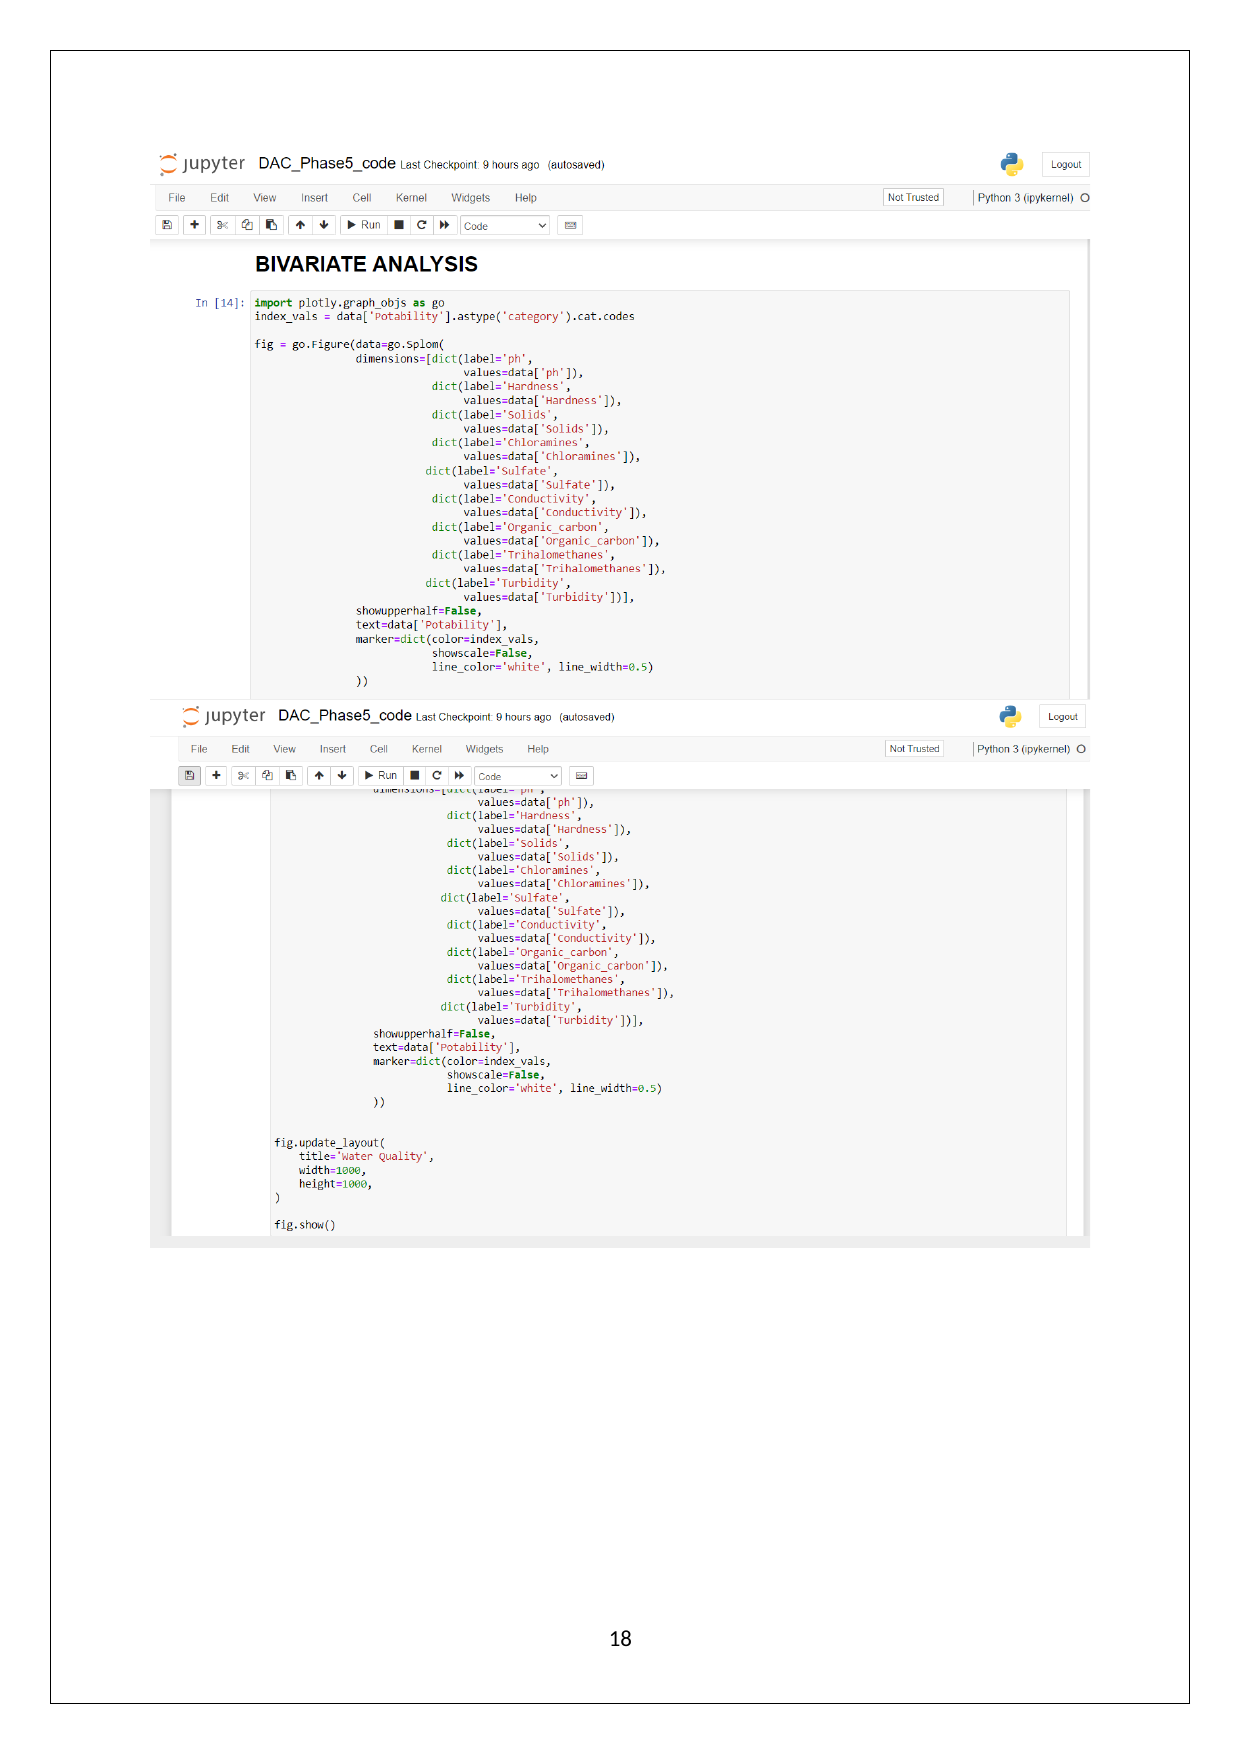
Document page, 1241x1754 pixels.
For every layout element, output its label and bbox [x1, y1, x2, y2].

picture [150, 702, 1091, 1248]
picture [150, 150, 1091, 700]
